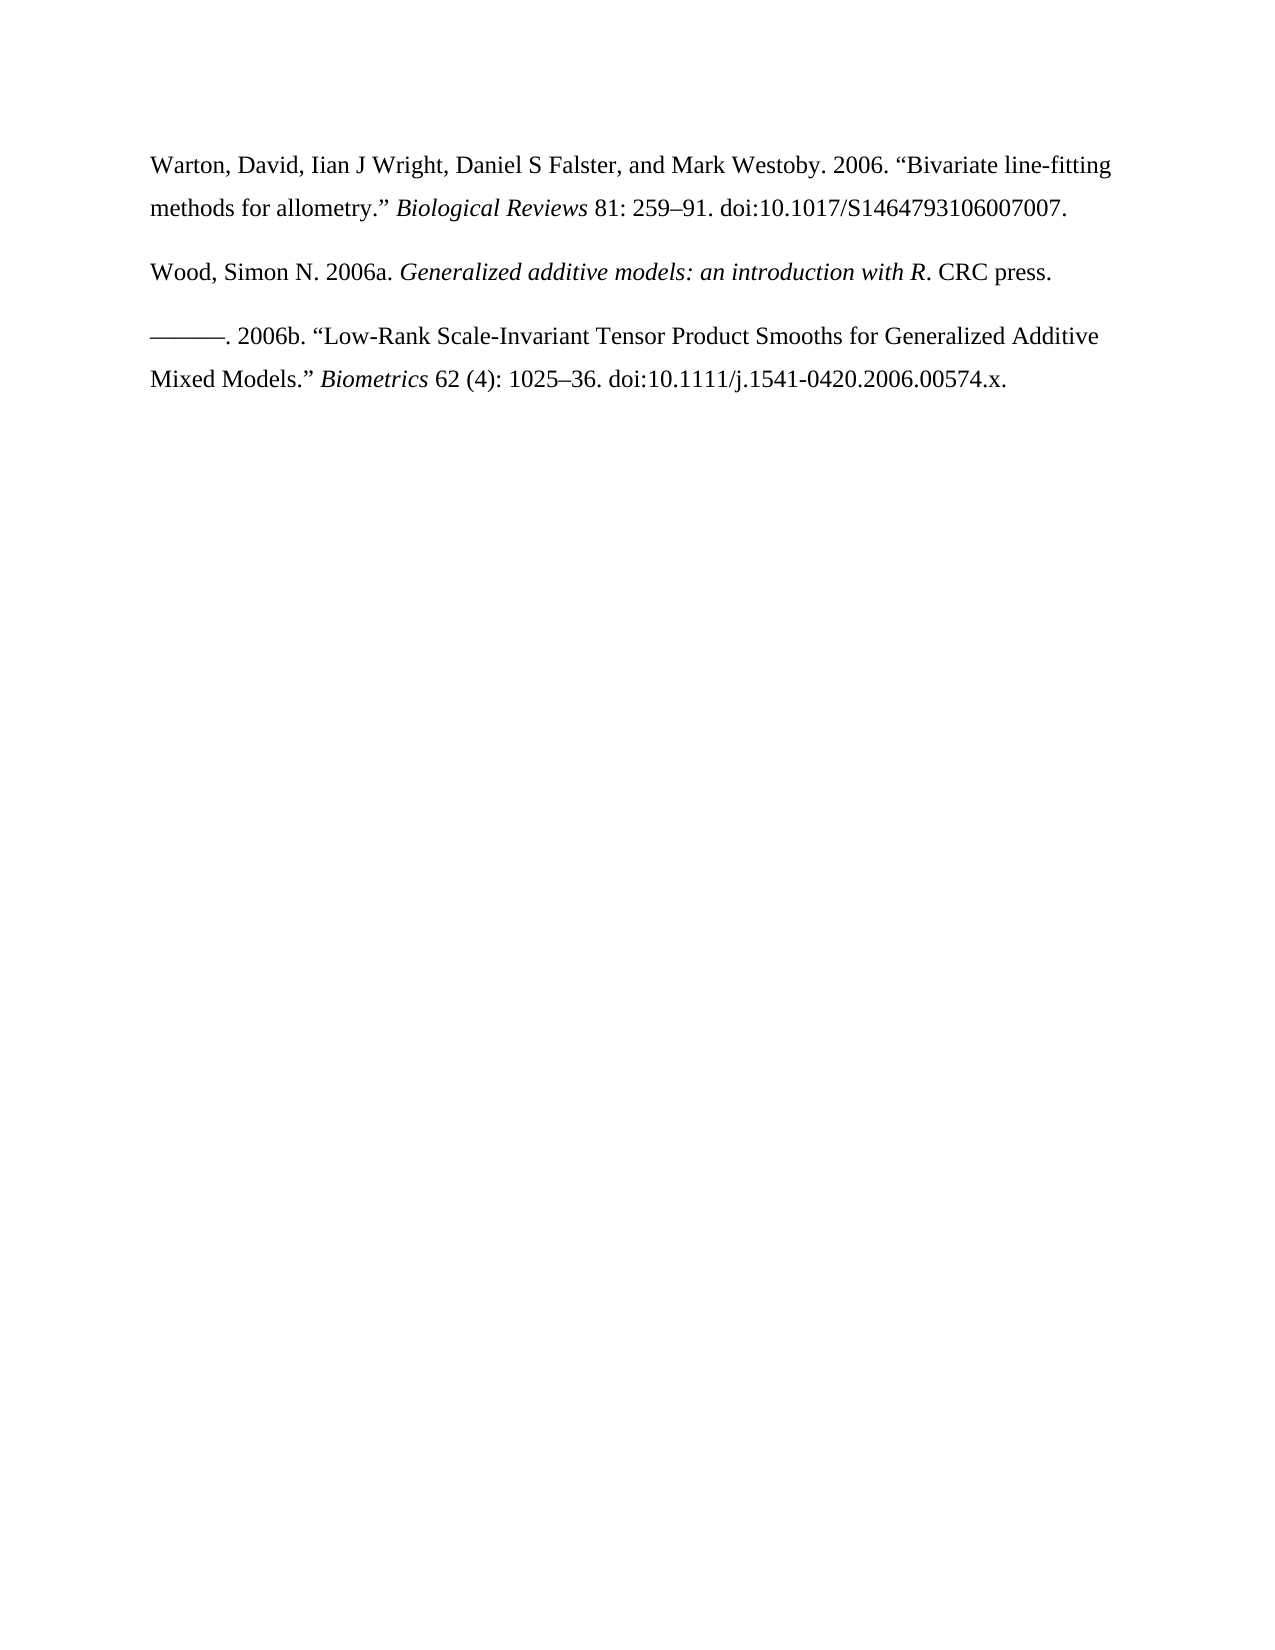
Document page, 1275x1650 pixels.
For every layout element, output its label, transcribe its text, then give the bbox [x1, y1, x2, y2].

text Warton, David, Iian J Wright, Daniel S Falster, and Mark Westoby. 2006. “Bivariate line-fitting methods for allometry.” Biological Reviews 81: 259–91. doi:10.1017/S1464793106007007. [150, 150, 1125, 222]
text ———. 2006b. “Low-Rank Scale-Invariant Tensor Product Smooths for Generalized Additive Mixed Models.” Biometrics 62 (4): 1025–36. doi:10.1111/j.1541-0420.2006.00574.x. [150, 321, 1125, 393]
text Wood, Simon N. 2006a. Generalized additive models: an introduction with R. CRC press. [150, 257, 1125, 286]
